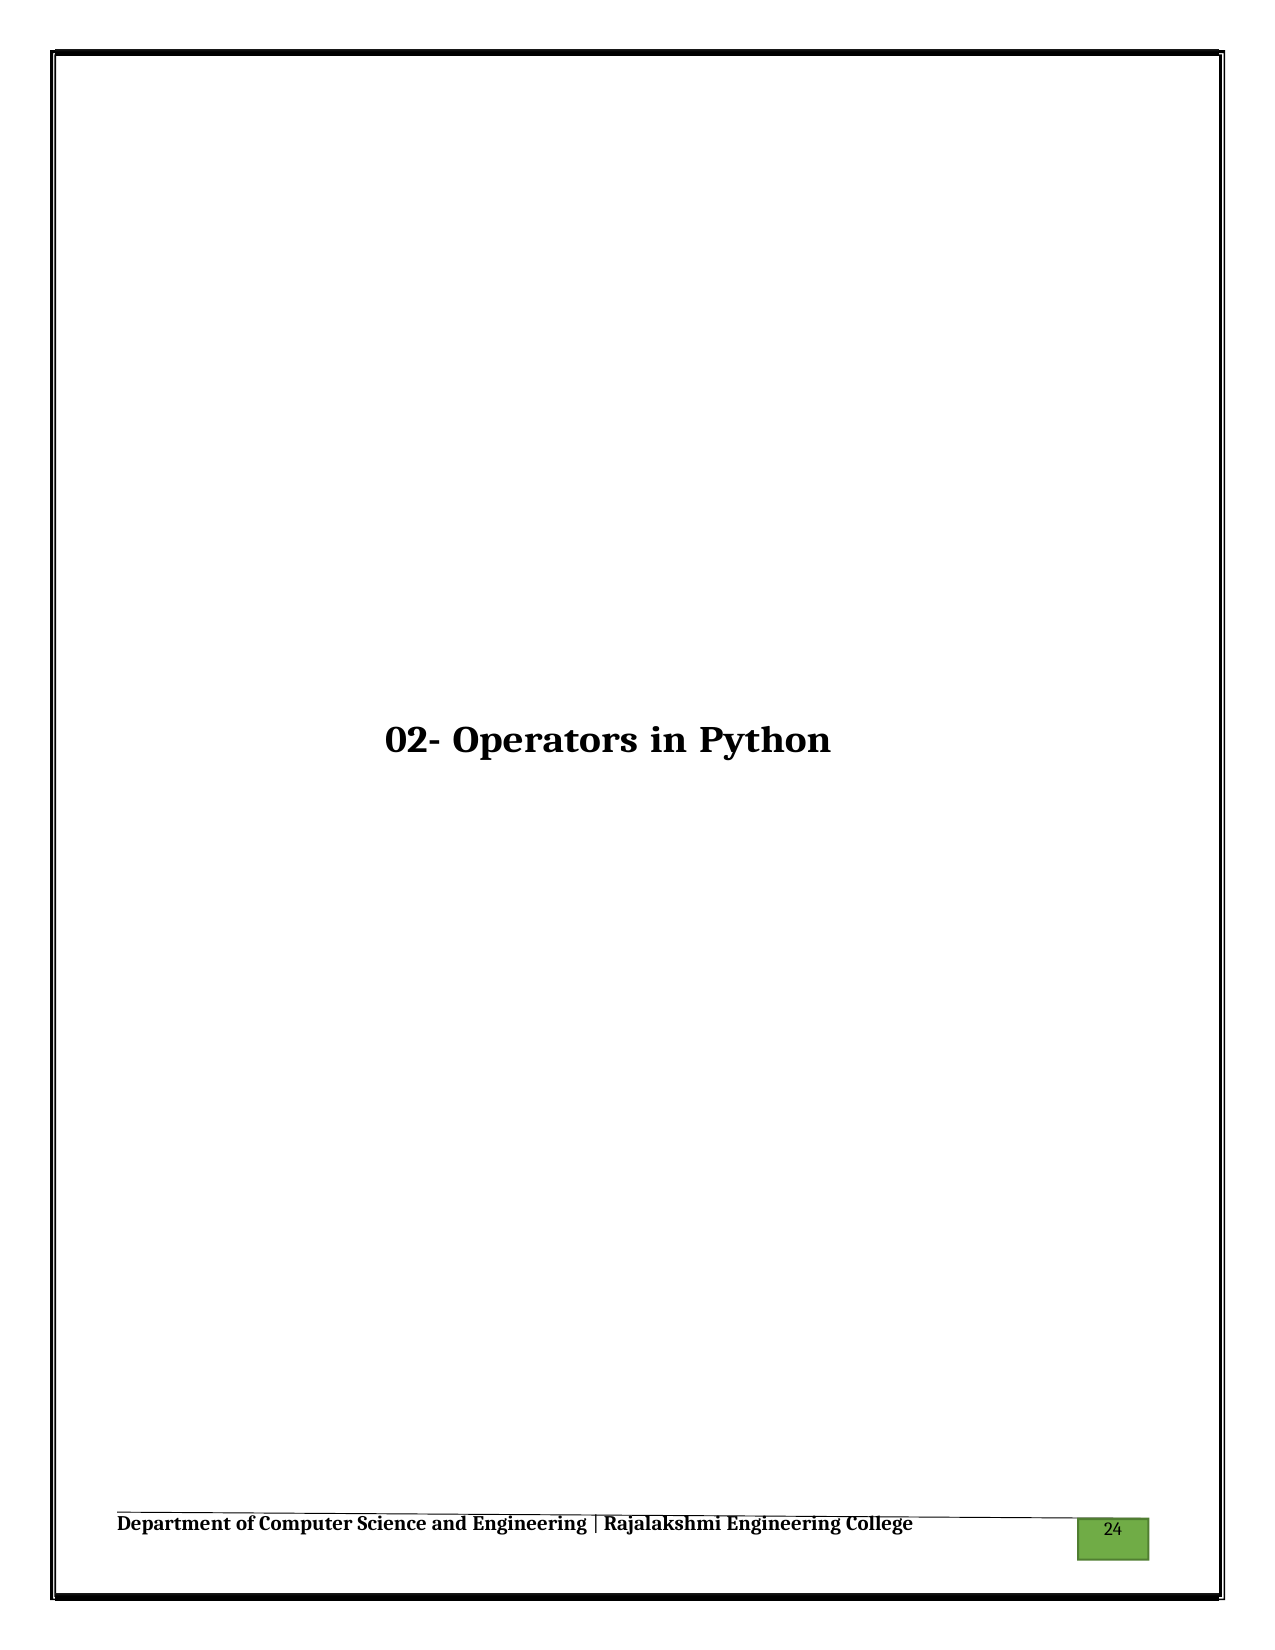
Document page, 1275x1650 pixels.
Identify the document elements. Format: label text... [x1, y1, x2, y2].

picture [55, 1593, 1219, 1601]
title 02- Operators in Python [372, 719, 844, 762]
picture [55, 49, 1219, 56]
